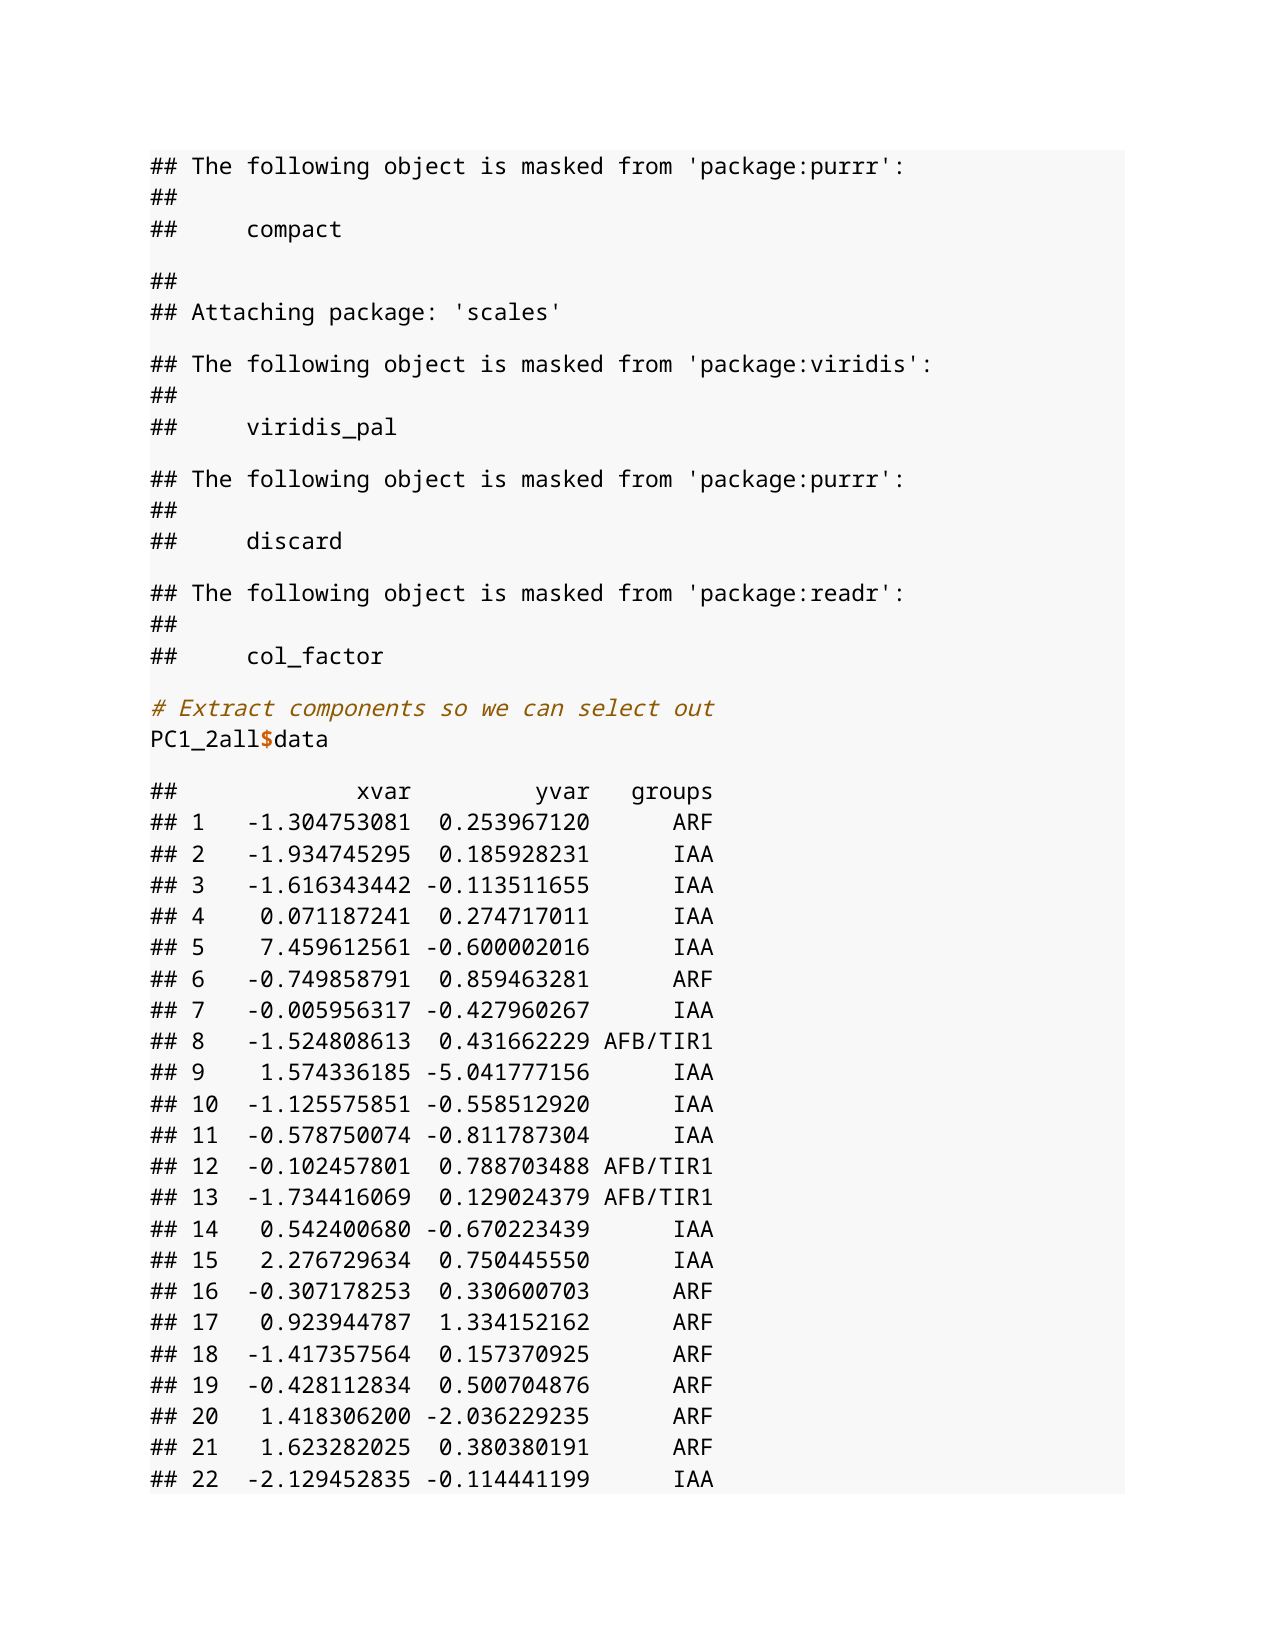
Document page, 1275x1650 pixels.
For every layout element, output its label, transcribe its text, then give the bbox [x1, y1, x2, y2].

text ## The following object is masked from 'package:purrr': ## ## discard [150, 462, 1125, 556]
text # Extract components so we can select out PC1_2all$data [329, 692, 1125, 754]
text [150, 775, 1125, 1494]
text ## The following object is masked from 'package:readr': ## ## col_factor [150, 577, 1125, 671]
text ## The following object is masked from 'package:viridis': ## ## viridis_pal [150, 348, 1125, 442]
text ## ## Attaching package: 'scales' [150, 264, 1125, 327]
text ## The following object is masked from 'package:purrr': ## ## compact [150, 150, 1125, 244]
